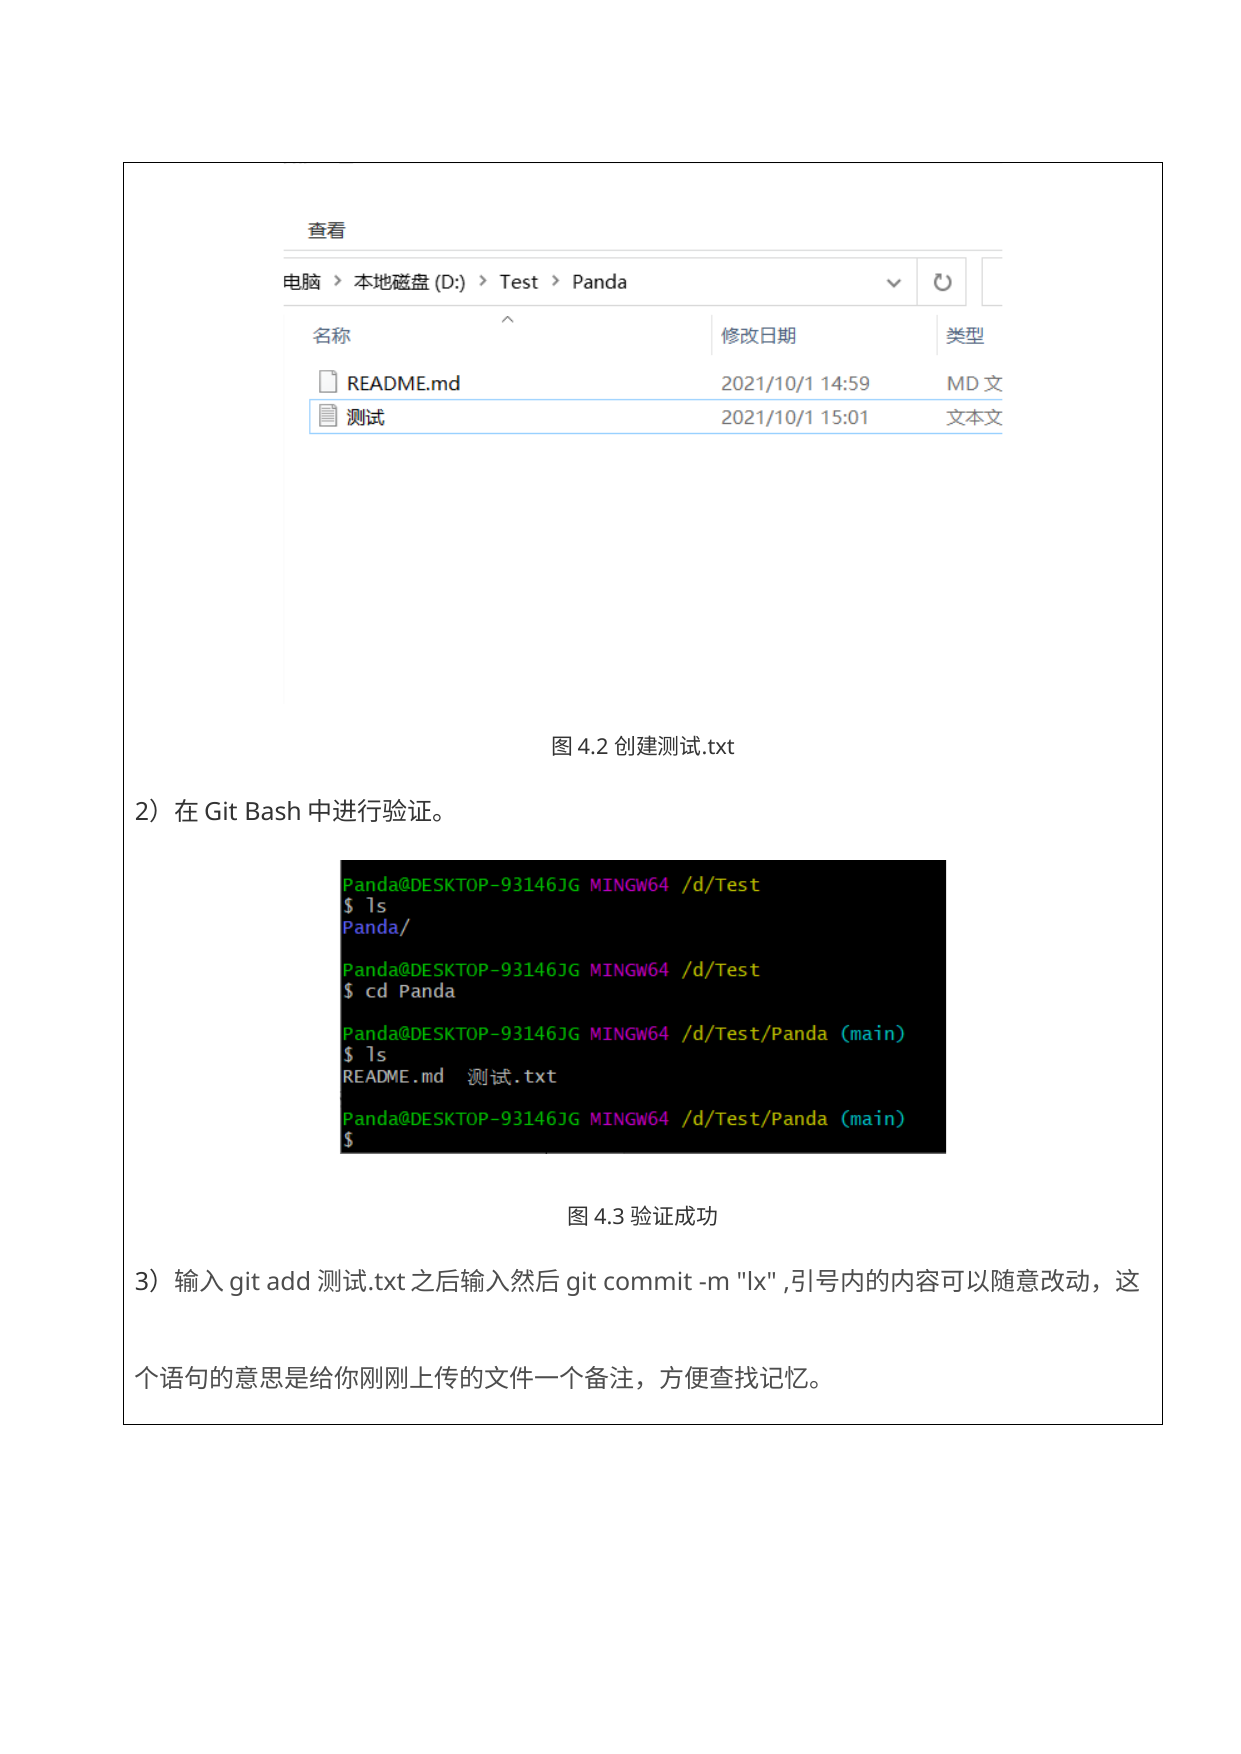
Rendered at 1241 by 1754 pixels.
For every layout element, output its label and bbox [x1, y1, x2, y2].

table_cell [124, 163, 1162, 1424]
picture [339, 860, 947, 1154]
picture [283, 163, 1003, 704]
